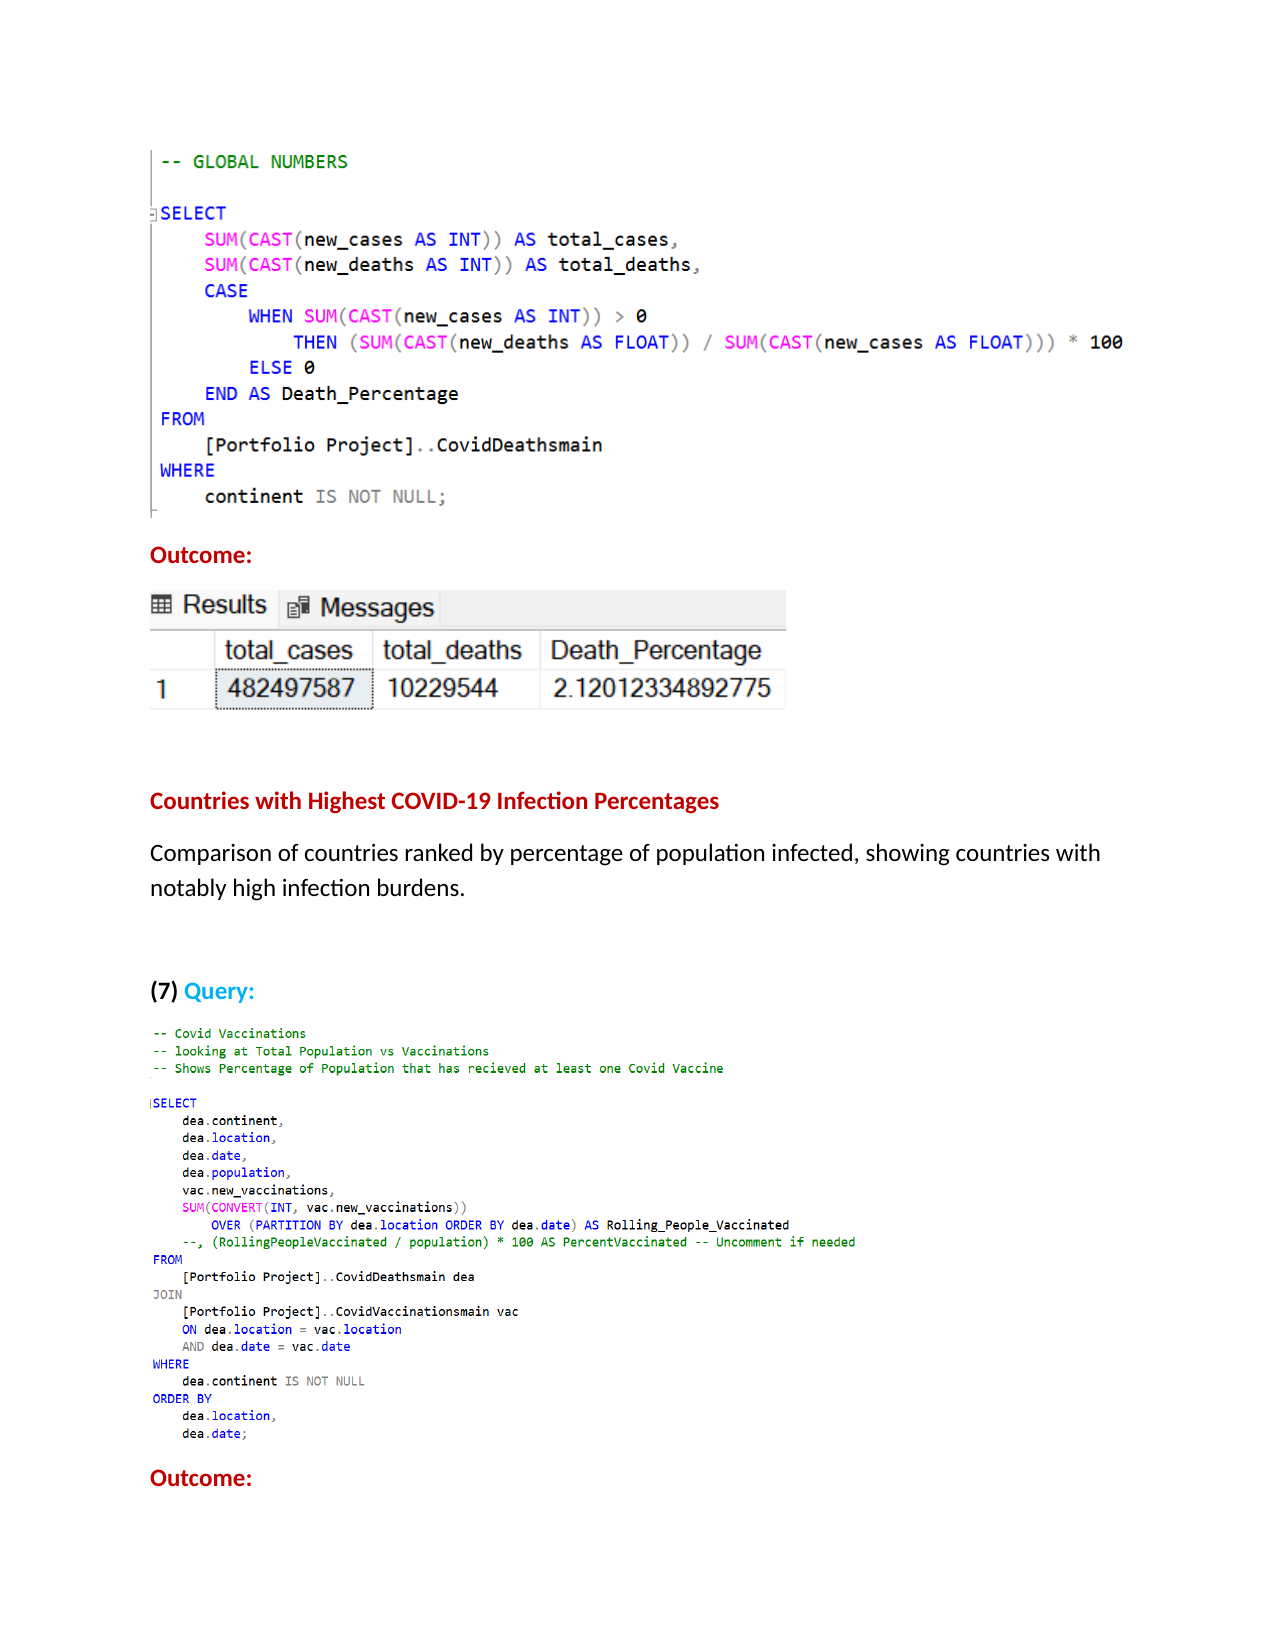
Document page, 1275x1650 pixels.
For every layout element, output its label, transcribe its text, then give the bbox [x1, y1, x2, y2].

text Outcome: [150, 1462, 1125, 1492]
text (7) Query: [150, 975, 1125, 1006]
text Countries with Highest COVID-19 Infection Percentages [150, 785, 1125, 816]
picture [150, 1027, 859, 1441]
text Outcome: [150, 539, 1125, 569]
picture [150, 590, 787, 713]
text Comparison of countries ranked by percentage of population infected, showing countries with notably high infection burdens. [150, 837, 1125, 902]
picture [150, 150, 1125, 518]
